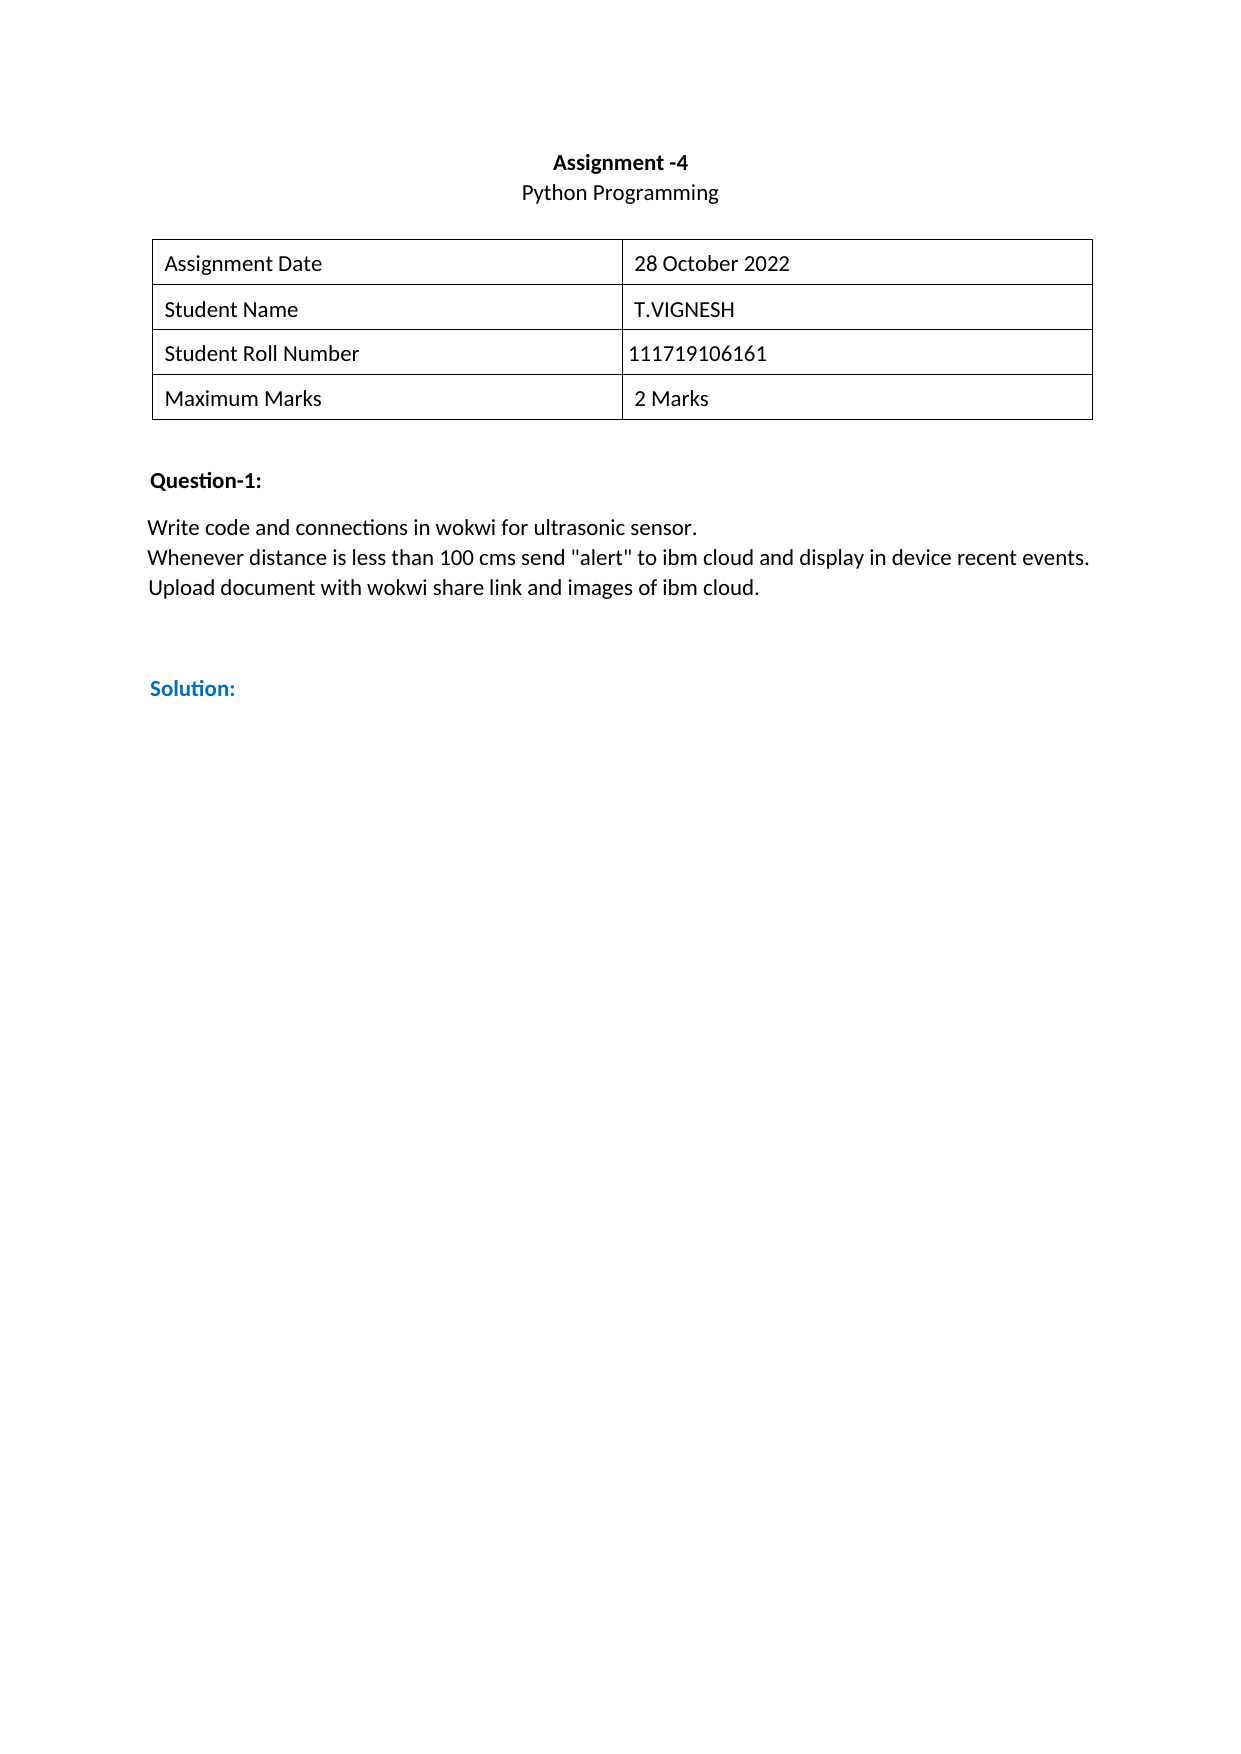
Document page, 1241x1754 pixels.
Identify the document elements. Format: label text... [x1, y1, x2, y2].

table_cell 2 Marks [623, 375, 1092, 419]
table_cell Student Name [153, 285, 622, 329]
table_header Assignment Date [153, 240, 622, 283]
table_header 28 October 2022 [623, 240, 1092, 283]
text Write code and connections in wokwi for ultrasonic sensor. [147, 513, 1117, 541]
table_cell Maximum Marks [153, 375, 622, 419]
table_cell Student Roll Number [153, 330, 622, 373]
table_cell 111719106161 [623, 330, 1092, 373]
subtitle Solution: [150, 674, 1117, 702]
table_cell T.VIGNESH [623, 285, 1092, 329]
subtitle Assignment -4 [519, 148, 721, 176]
text Python Programming [519, 178, 721, 206]
text Whenever distance is less than 100 cms send "alert" to ibm cloud and display in device recent events. Upload document with wokwi share link and images of ibm cloud. [147, 543, 1093, 601]
subtitle Question-1: [150, 466, 1117, 494]
